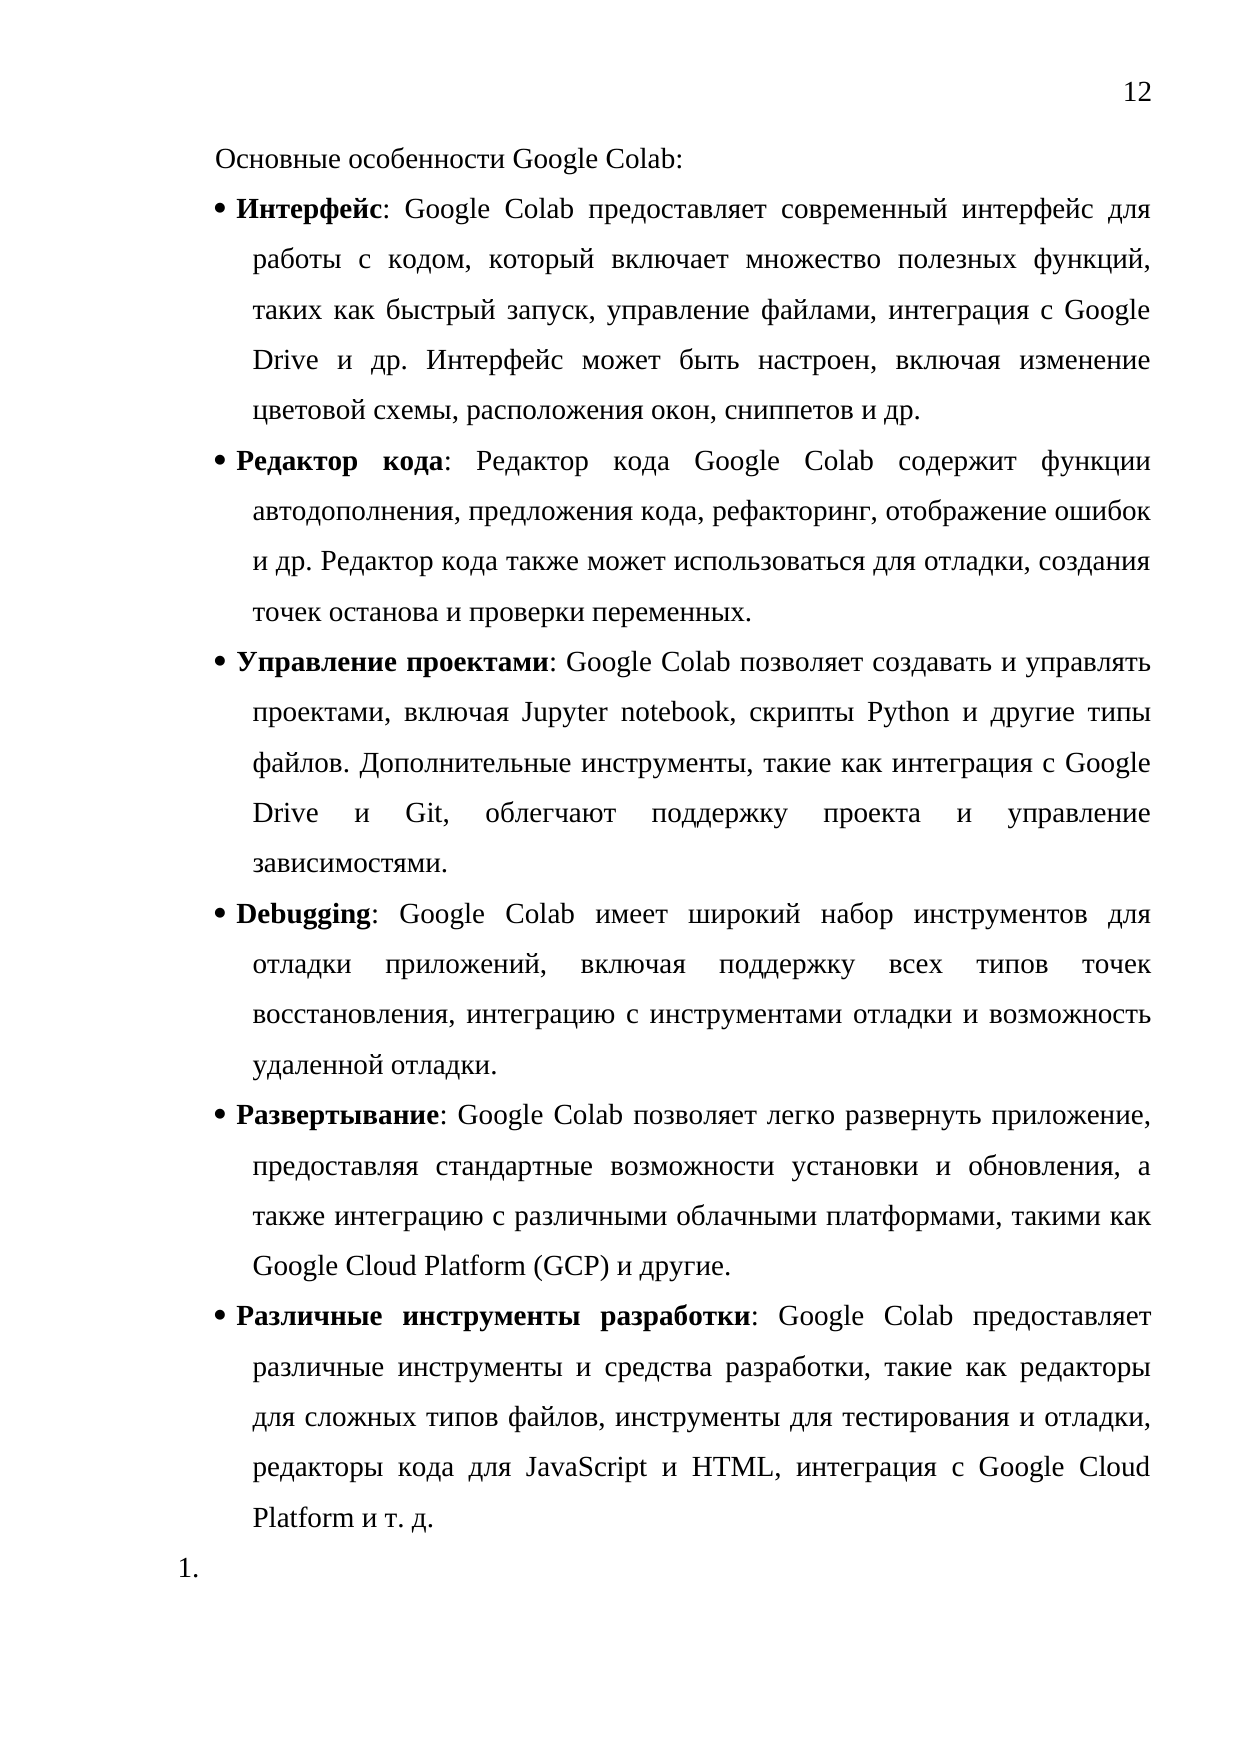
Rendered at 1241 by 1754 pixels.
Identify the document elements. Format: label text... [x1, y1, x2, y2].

list Debugging: Google Colab имеет широкий набор инструментов для отладки приложений, включая поддержку всех типов точек восстановления, интеграцию с инструментами отладки и возможность удаленной отладки. [215, 896, 1152, 1080]
list Различные инструменты разработки: Google Colab предоставляет различные инструменты и средства разработки, такие как редакторы для сложных типов файлов, инструменты для тестирования и отладки, редакторы кода для JavaScript и HTML, интеграция с Google Cloud Platform и т. д. [215, 1298, 1152, 1533]
list Развертывание: Google Colab позволяет легко развернуть приложение, предоставляя стандартные возможности установки и обновления, а также интеграцию с различными облачными платформами, такими как Google Cloud Platform (GCP) и другие. [215, 1097, 1152, 1282]
text Основные особенности Google Colab: [215, 141, 1152, 174]
list Редактор кода: Редактор кода Google Colab содержит функции автодополнения, предложения кода, рефакторинг, отображение ошибок и др. Редактор кода также может использоваться для отладки, создания точек останова и проверки переменных. [215, 443, 1152, 627]
list Интерфейс: Google Colab предоставляет современный интерфейс для работы с кодом, который включает множество полезных функций, таких как быстрый запуск, управление файлами, интеграция с Google Drive и др. Интерфейс может быть настроен, включая изменение цветовой схемы, расположения окон, сниппетов и др. [215, 191, 1152, 426]
list Управление проектами: Google Colab позволяет создавать и управлять проектами, включая Jupyter notebook, скрипты Python и другие типы файлов. Дополнительные инструменты, такие как интеграция с Google Drive и Git, облегчают поддержку проекта и управление зависимостями. [215, 644, 1152, 879]
